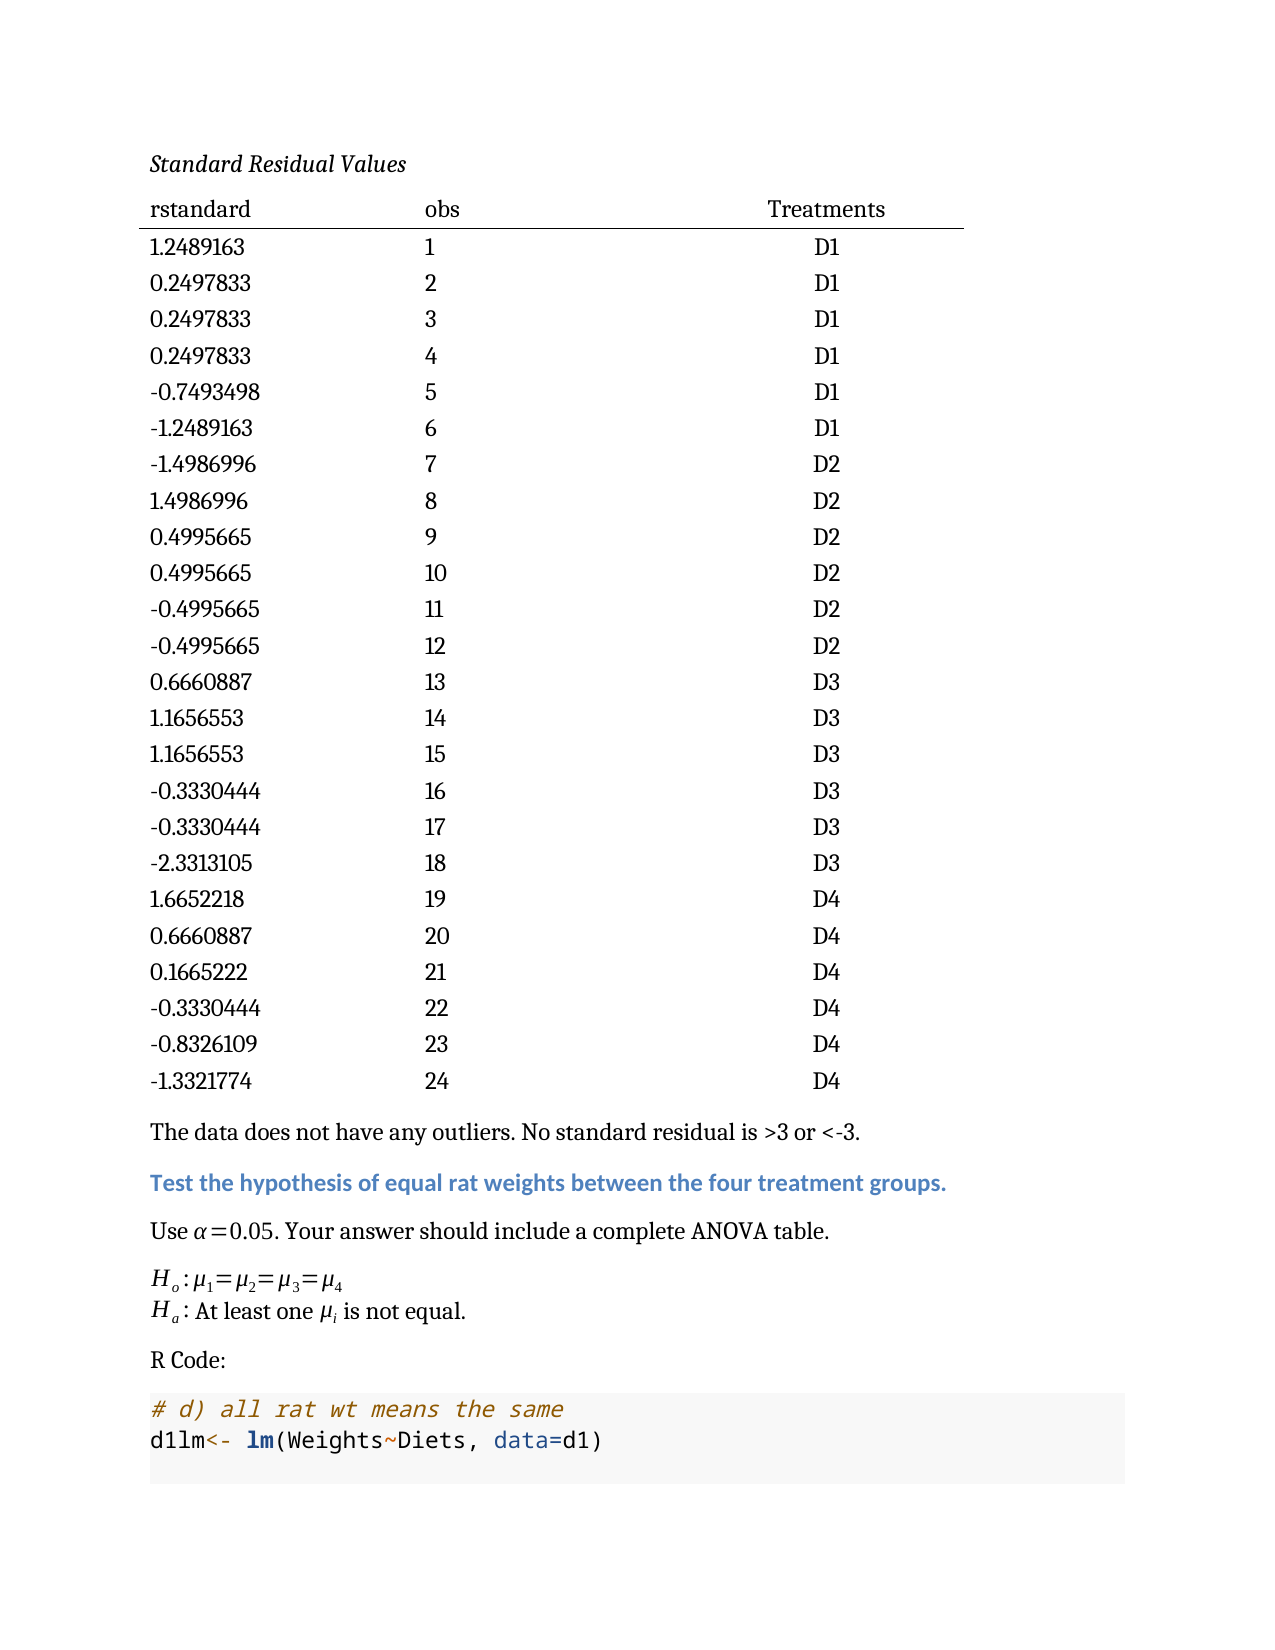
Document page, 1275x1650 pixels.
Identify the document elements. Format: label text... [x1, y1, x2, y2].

text Use . Your answer should include a complete ANOVA table. [150, 1217, 1125, 1245]
table_cell 15 [414, 737, 689, 773]
table_cell D1 [689, 302, 964, 338]
table_cell -1.4986996 [139, 447, 414, 483]
table_cell 9 [414, 519, 689, 555]
table_cell 16 [414, 773, 689, 809]
table_cell 0.6660887 [139, 918, 414, 954]
table_cell D3 [689, 845, 964, 882]
table_cell 0.2497833 [139, 302, 414, 338]
table_cell D1 [689, 410, 964, 447]
table_cell -0.8326109 [139, 1027, 414, 1063]
table_cell -1.3321774 [139, 1063, 414, 1099]
subtitle Test the hypothesis of equal rat weights between the four treatment groups. [150, 1167, 1125, 1198]
table_cell 2 [414, 265, 689, 302]
table_cell D4 [689, 918, 964, 954]
table_cell D1 [689, 265, 964, 302]
table_cell D3 [689, 664, 964, 700]
table_header rstandard [139, 191, 414, 227]
table_cell D2 [689, 592, 964, 628]
table_header obs [414, 191, 689, 227]
table_cell 3 [414, 302, 689, 338]
table_cell 0.2497833 [139, 265, 414, 302]
table_cell 5 [414, 374, 689, 410]
table_cell 0.6660887 [139, 664, 414, 700]
table_cell 21 [414, 954, 689, 990]
table_cell 12 [414, 628, 689, 664]
table_cell D2 [689, 447, 964, 483]
table_cell D2 [689, 483, 964, 519]
table_cell -0.3330444 [139, 990, 414, 1027]
table_cell D1 [689, 374, 964, 410]
table_cell D3 [689, 809, 964, 845]
text The data does not have any outliers. No standard residual is >3 or <-3. [150, 1118, 1125, 1147]
table_cell 14 [414, 700, 689, 737]
table_cell 11 [414, 592, 689, 628]
table_cell D4 [689, 1027, 964, 1063]
table_cell 1.1656553 [139, 737, 414, 773]
table_cell 4 [414, 338, 689, 374]
table_cell D2 [689, 628, 964, 664]
table_cell 20 [414, 918, 689, 954]
table_cell D3 [689, 773, 964, 809]
table_header Treatments [689, 191, 964, 227]
table_cell 0.1665222 [139, 954, 414, 990]
table_cell 13 [414, 664, 689, 700]
table_cell -0.4995665 [139, 592, 414, 628]
table_cell D1 [689, 338, 964, 374]
table_cell D1 [689, 229, 964, 265]
table_cell D2 [689, 519, 964, 555]
table_cell 24 [414, 1063, 689, 1099]
table_cell 1 [414, 229, 689, 265]
table_cell D3 [689, 700, 964, 737]
table_cell 6 [414, 410, 689, 447]
table_cell 19 [414, 882, 689, 918]
table_cell -0.4995665 [139, 628, 414, 664]
table_cell D4 [689, 1063, 964, 1099]
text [150, 1393, 1125, 1484]
table_cell -1.2489163 [139, 410, 414, 447]
table_cell D2 [689, 555, 964, 592]
table_cell 18 [414, 845, 689, 882]
table_cell 0.4995665 [139, 519, 414, 555]
text At least one is not equal. [150, 1264, 1125, 1327]
table_cell 10 [414, 555, 689, 592]
table_cell -0.7493498 [139, 374, 414, 410]
table_cell 1.1656553 [139, 700, 414, 737]
table_cell 1.6652218 [139, 882, 414, 918]
table_cell 8 [414, 483, 689, 519]
table_cell 0.2497833 [139, 338, 414, 374]
table_cell 7 [414, 447, 689, 483]
table_cell -0.3330444 [139, 809, 414, 845]
table_cell -2.3313105 [139, 845, 414, 882]
table_cell D4 [689, 990, 964, 1027]
table_cell 22 [414, 990, 689, 1027]
table_cell 1.4986996 [139, 483, 414, 519]
table_cell D4 [689, 882, 964, 918]
table_cell 17 [414, 809, 689, 845]
table_cell -0.3330444 [139, 773, 414, 809]
table_cell 23 [414, 1027, 689, 1063]
table_cell D3 [689, 737, 964, 773]
table_cell 1.2489163 [139, 229, 414, 265]
table_cell D4 [689, 954, 964, 990]
table_cell 0.4995665 [139, 555, 414, 592]
text R Code: [150, 1346, 1125, 1374]
text Standard Residual Values [150, 150, 1125, 179]
